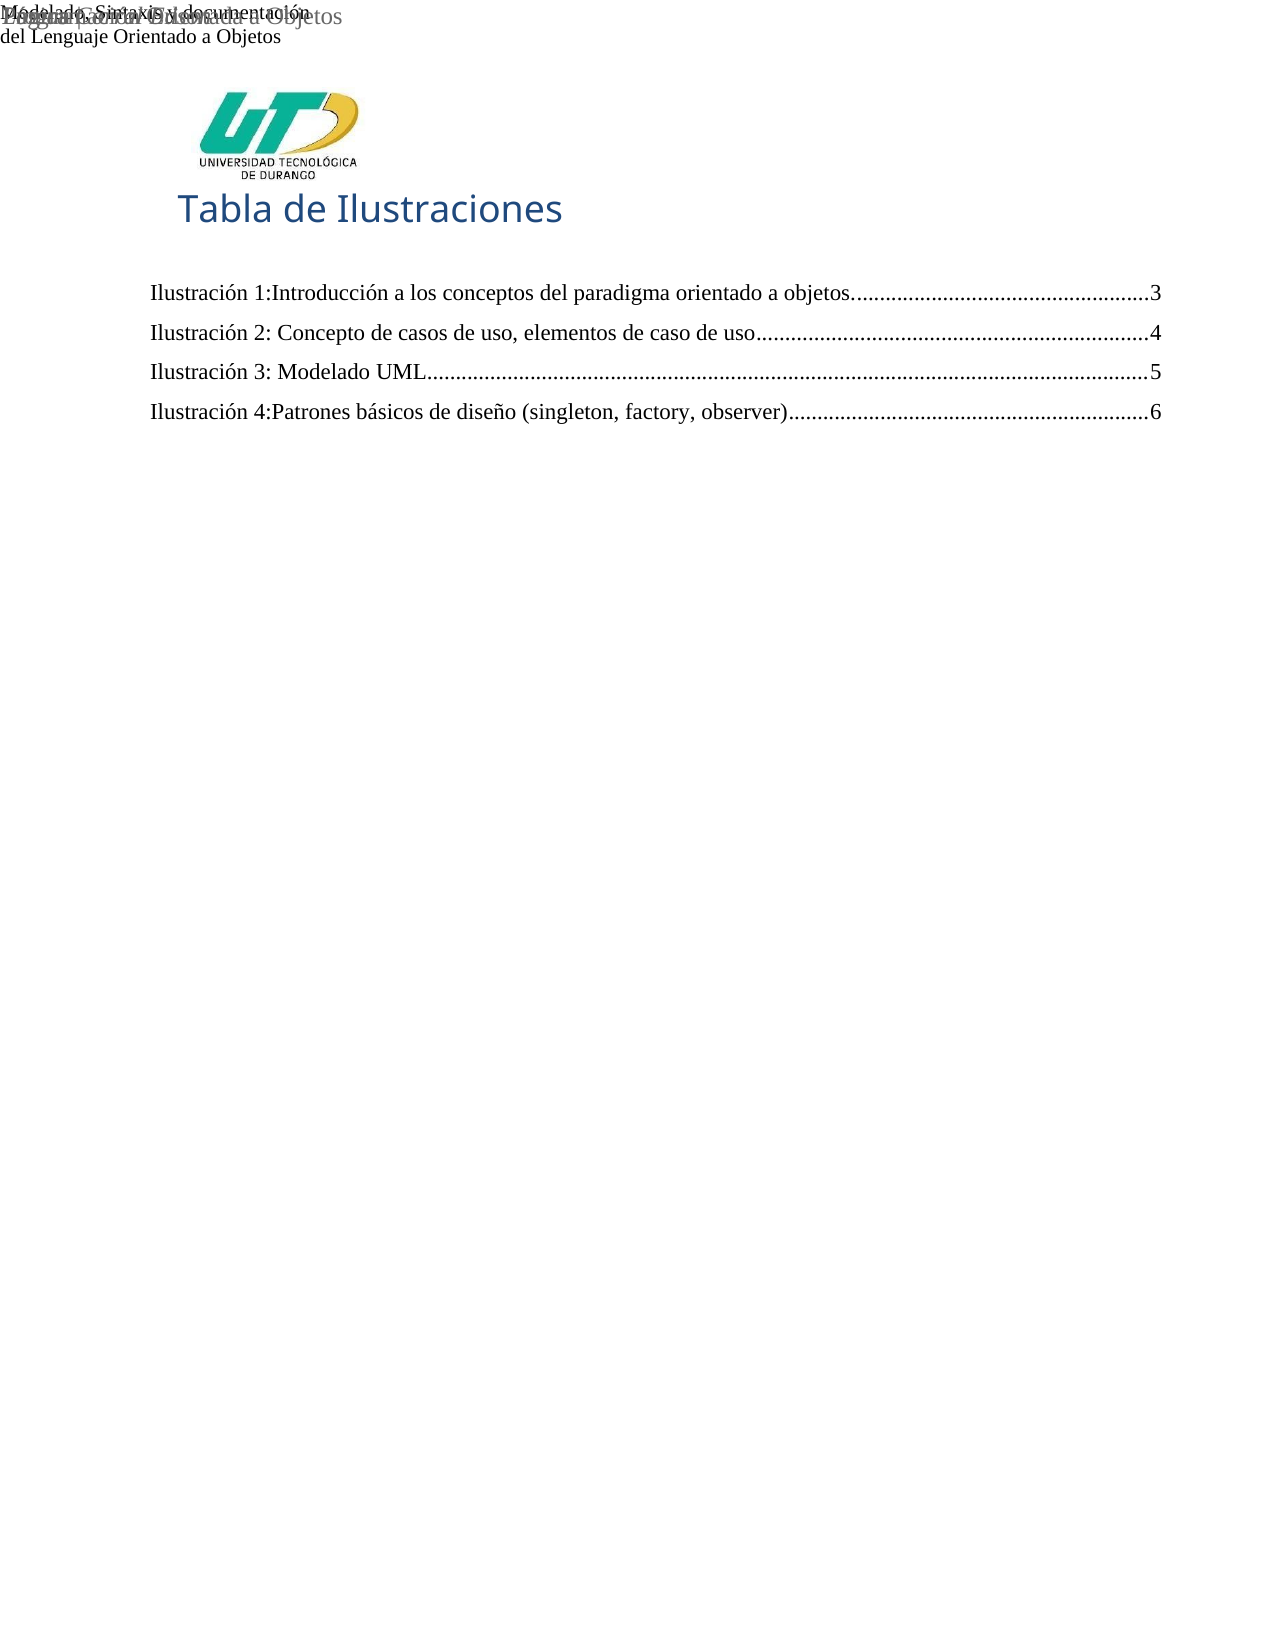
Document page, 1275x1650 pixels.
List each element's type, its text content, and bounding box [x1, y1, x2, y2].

text Ilustración 1:Introducción a los conceptos del paradigma orientado a objetos. 3 [150, 279, 1162, 306]
subtitle Tabla de Ilustraciones [177, 182, 1162, 233]
text Ilustración 2: Concepto de casos de uso, elementos de caso de uso 4 [150, 319, 1162, 345]
text Ilustración 4:Patrones básicos de diseño (singleton, factory, observer) 6 [150, 398, 1162, 424]
picture [191, 87, 366, 181]
text Ilustración 3: Modelado UML. 5 [150, 358, 1162, 385]
